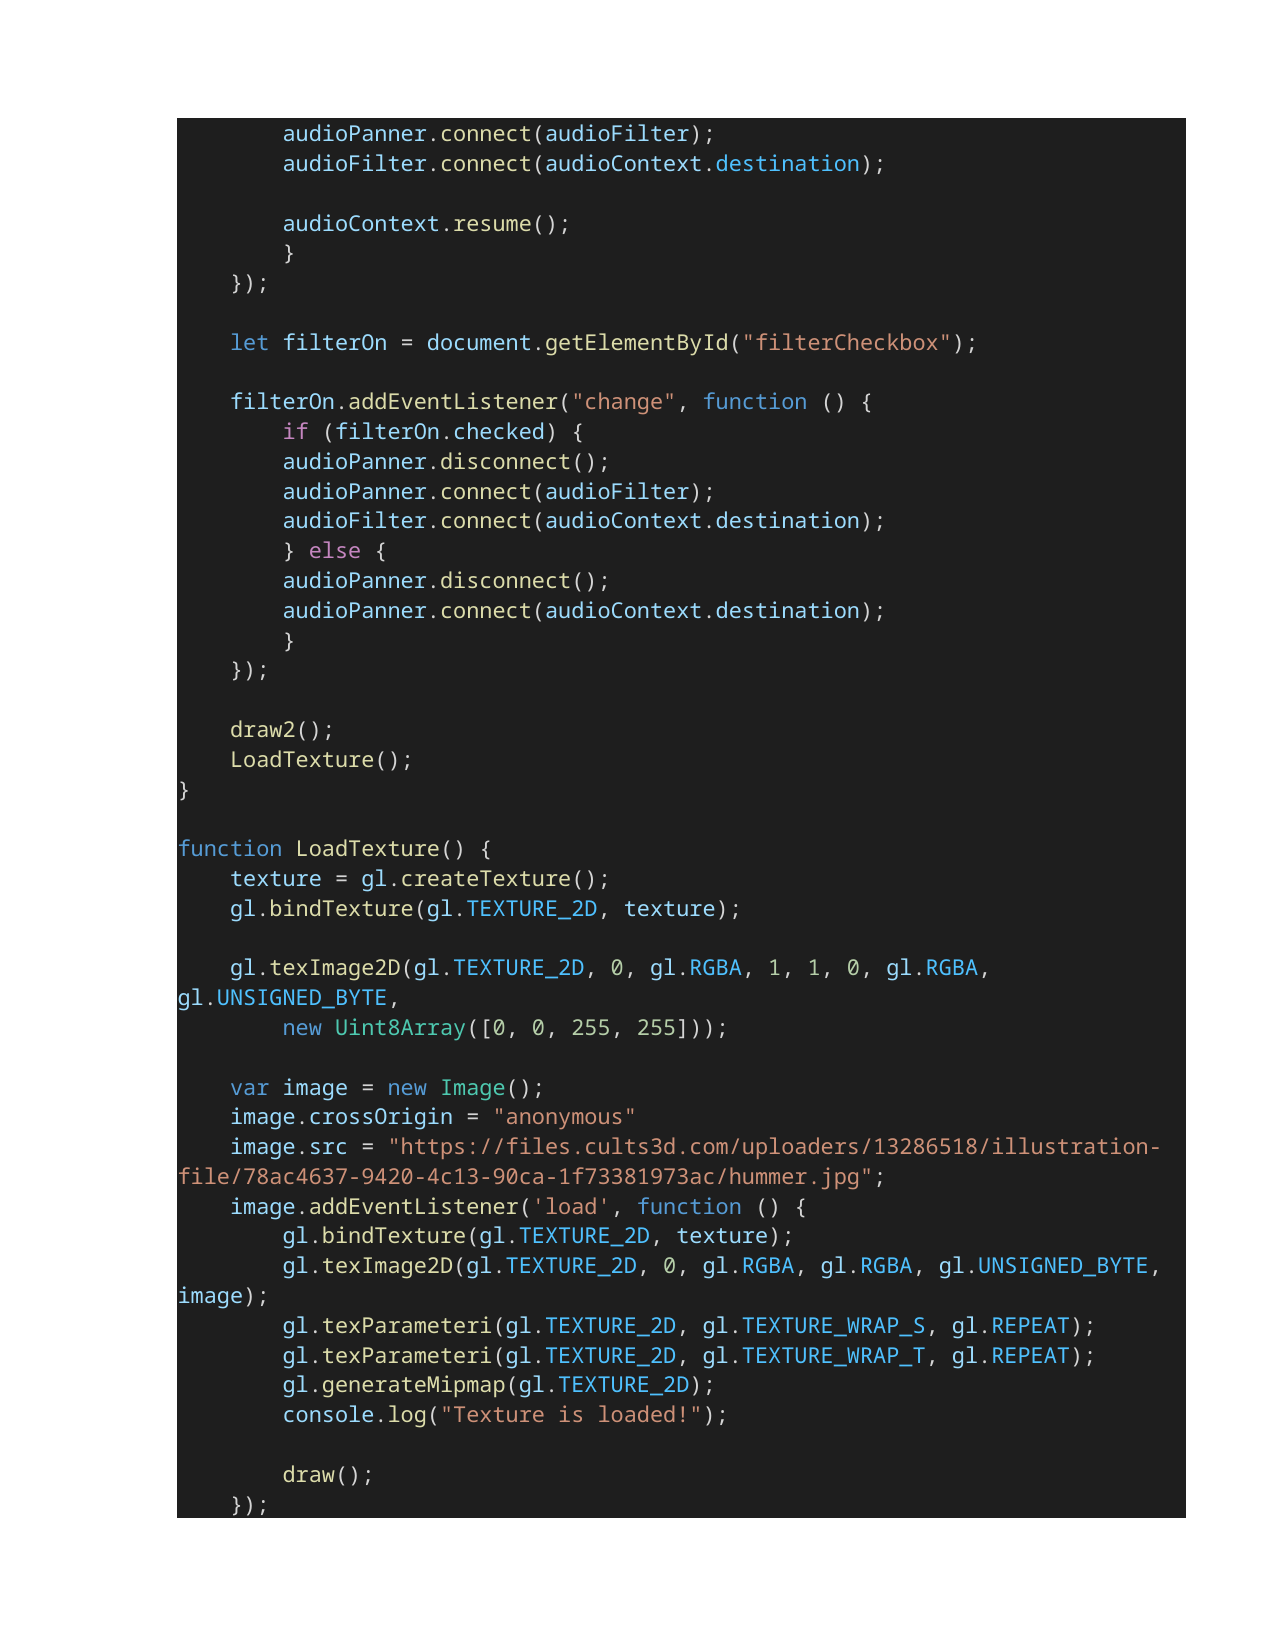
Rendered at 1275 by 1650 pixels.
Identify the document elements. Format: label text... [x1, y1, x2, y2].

text if (filterOn.checked) { [177, 416, 1186, 446]
text draw(); [177, 1459, 1186, 1488]
text var image = new Image(); [177, 1071, 1186, 1101]
text audioContext.resume(); [177, 207, 1186, 237]
text gl.texImage2D(gl.TEXTURE_2D, 0, gl.RGBA, 1, 1, 0, gl.RGBA, gl.UNSIGNED_BYTE, [177, 952, 1186, 1012]
text image.crossOrigin = "anonymous" [177, 1101, 1186, 1131]
text LoadTexture(); [177, 744, 1186, 773]
text filterOn.addEventListener("change", function () { [177, 386, 1186, 416]
text new Uint8Array([0, 0, 255, 255])); [177, 1012, 1186, 1042]
text function LoadTexture() { [177, 833, 1186, 863]
text image.addEventListener('load', function () { [177, 1191, 1186, 1220]
text } else { [177, 535, 1186, 565]
text audioPanner.disconnect(); [177, 446, 1186, 476]
text } [177, 237, 1186, 267]
text audioPanner.connect(audioFilter); [177, 476, 1186, 505]
text audioPanner.connect(audioFilter); [177, 118, 1186, 148]
text audioFilter.connect(audioContext.destination); [177, 148, 1186, 178]
text gl.bindTexture(gl.TEXTURE_2D, texture); [177, 1220, 1186, 1250]
text }); [177, 1488, 1186, 1518]
text draw2(); [177, 714, 1186, 744]
text image.src = "https://files.cults3d.com/uploaders/13286518/illustration-file/78ac4637-9420-4c13-90ca-1f73381973ac/hummer.jpg"; [177, 1131, 1186, 1191]
text }); [177, 654, 1186, 684]
text gl.texImage2D(gl.TEXTURE_2D, 0, gl.RGBA, gl.RGBA, gl.UNSIGNED_BYTE, image); [177, 1250, 1186, 1310]
text } [177, 624, 1186, 654]
text }); [177, 267, 1186, 297]
text gl.texParameteri(gl.TEXTURE_2D, gl.TEXTURE_WRAP_S, gl.REPEAT); [177, 1310, 1186, 1339]
text gl.generateMipmap(gl.TEXTURE_2D); [177, 1369, 1186, 1399]
text console.log("Texture is loaded!"); [177, 1399, 1186, 1429]
text gl.texParameteri(gl.TEXTURE_2D, gl.TEXTURE_WRAP_T, gl.REPEAT); [177, 1339, 1186, 1369]
text audioPanner.disconnect(); [177, 565, 1186, 595]
text let filterOn = document.getElementById("filterCheckbox"); [177, 327, 1186, 356]
text audioPanner.connect(audioContext.destination); [177, 595, 1186, 624]
text texture = gl.createTexture(); [177, 863, 1186, 893]
text gl.bindTexture(gl.TEXTURE_2D, texture); [177, 893, 1186, 922]
text audioFilter.connect(audioContext.destination); [177, 505, 1186, 535]
text } [177, 773, 1186, 803]
